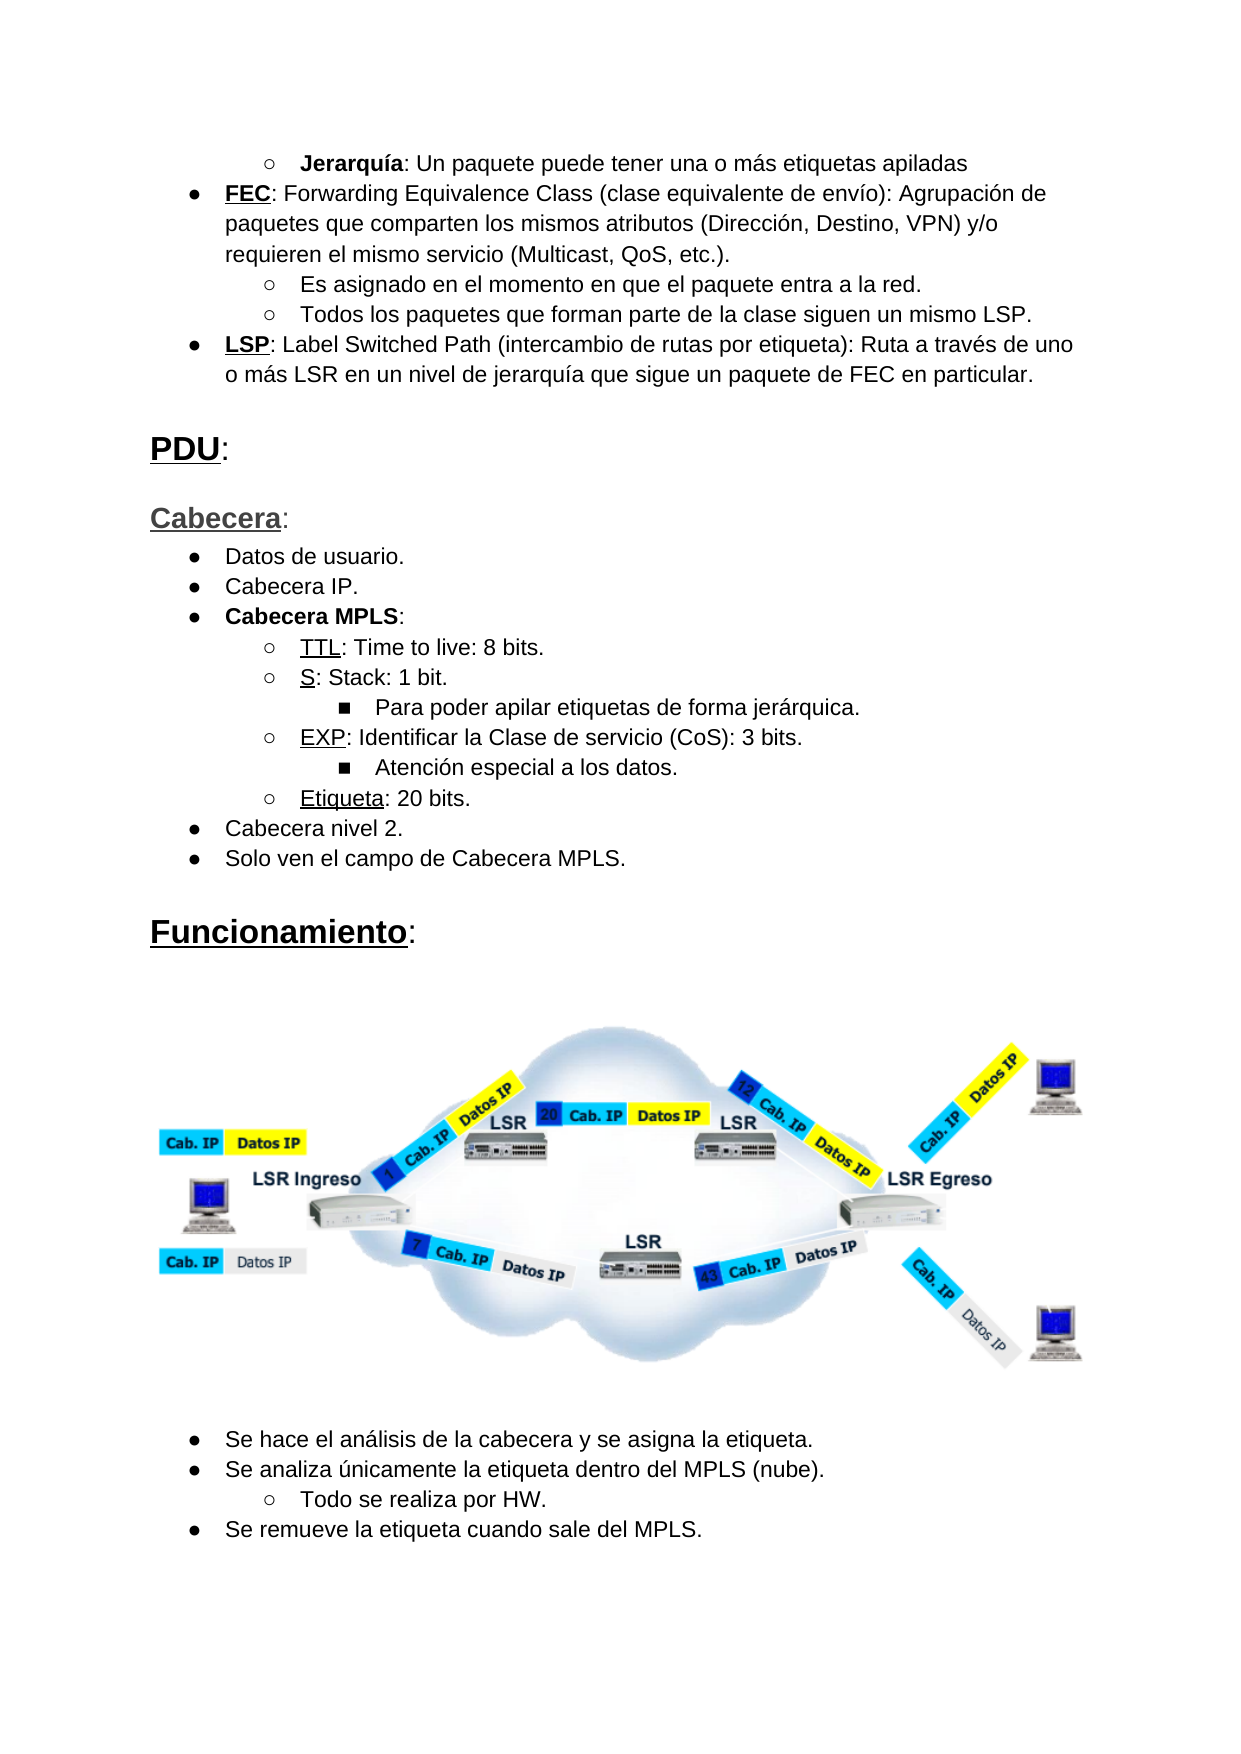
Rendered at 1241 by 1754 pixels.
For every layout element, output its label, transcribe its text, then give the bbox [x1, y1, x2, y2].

subtitle PDU: [150, 429, 1090, 468]
list FEC: Forwarding Equivalence Class (clase equivalente de envío): Agrupación de paquetes que comparten los mismos atributos (Dirección, Destino, VPN) y/o requieren el mismo servicio (Multicast, QoS, etc.). [187, 180, 1090, 267]
picture [150, 963, 1091, 1422]
list Todo se realiza por HW. [262, 1486, 1090, 1512]
list Jerarquía: Un paquete puede tener una o más etiquetas apiladas [262, 150, 1090, 176]
list Todos los paquetes que forman parte de la clase siguen un mismo LSP. [262, 301, 1090, 327]
list Cabecera MPLS: [187, 603, 1090, 629]
subtitle Funcionamiento: [150, 913, 1090, 951]
list Para poder apilar etiquetas de forma jerárquica. [337, 694, 1090, 720]
list Cabecera IP. [187, 573, 1090, 599]
list Etiqueta: 20 bits. [262, 784, 1090, 811]
list LSP: Label Switched Path (intercambio de rutas por etiqueta): Ruta a través de uno o más LSR en un nivel de jerarquía que sigue un paquete de FEC en particular. [187, 331, 1090, 388]
list S: Stack: 1 bit. [262, 664, 1090, 690]
list EXP: Identificar la Clase de servicio (CoS): 3 bits. [262, 724, 1090, 750]
list Es asignado en el momento en que el paquete entra a la red. [262, 271, 1090, 297]
list Se remueve la etiqueta cuando sale del MPLS. [187, 1516, 1090, 1543]
list Se hace el análisis de la cabecera y se asigna la etiqueta. [187, 1426, 1090, 1452]
list Se analiza únicamente la etiqueta dentro del MPLS (nube). [187, 1456, 1090, 1482]
list Atención especial a los datos. [337, 754, 1090, 781]
subtitle Cabecera: [150, 501, 1090, 534]
list TTL: Time to live: 8 bits. [262, 633, 1090, 660]
list Cabecera nivel 2. [187, 815, 1090, 841]
list Datos de usuario. [187, 543, 1090, 569]
list Solo ven el campo de Cabecera MPLS. [187, 845, 1090, 871]
